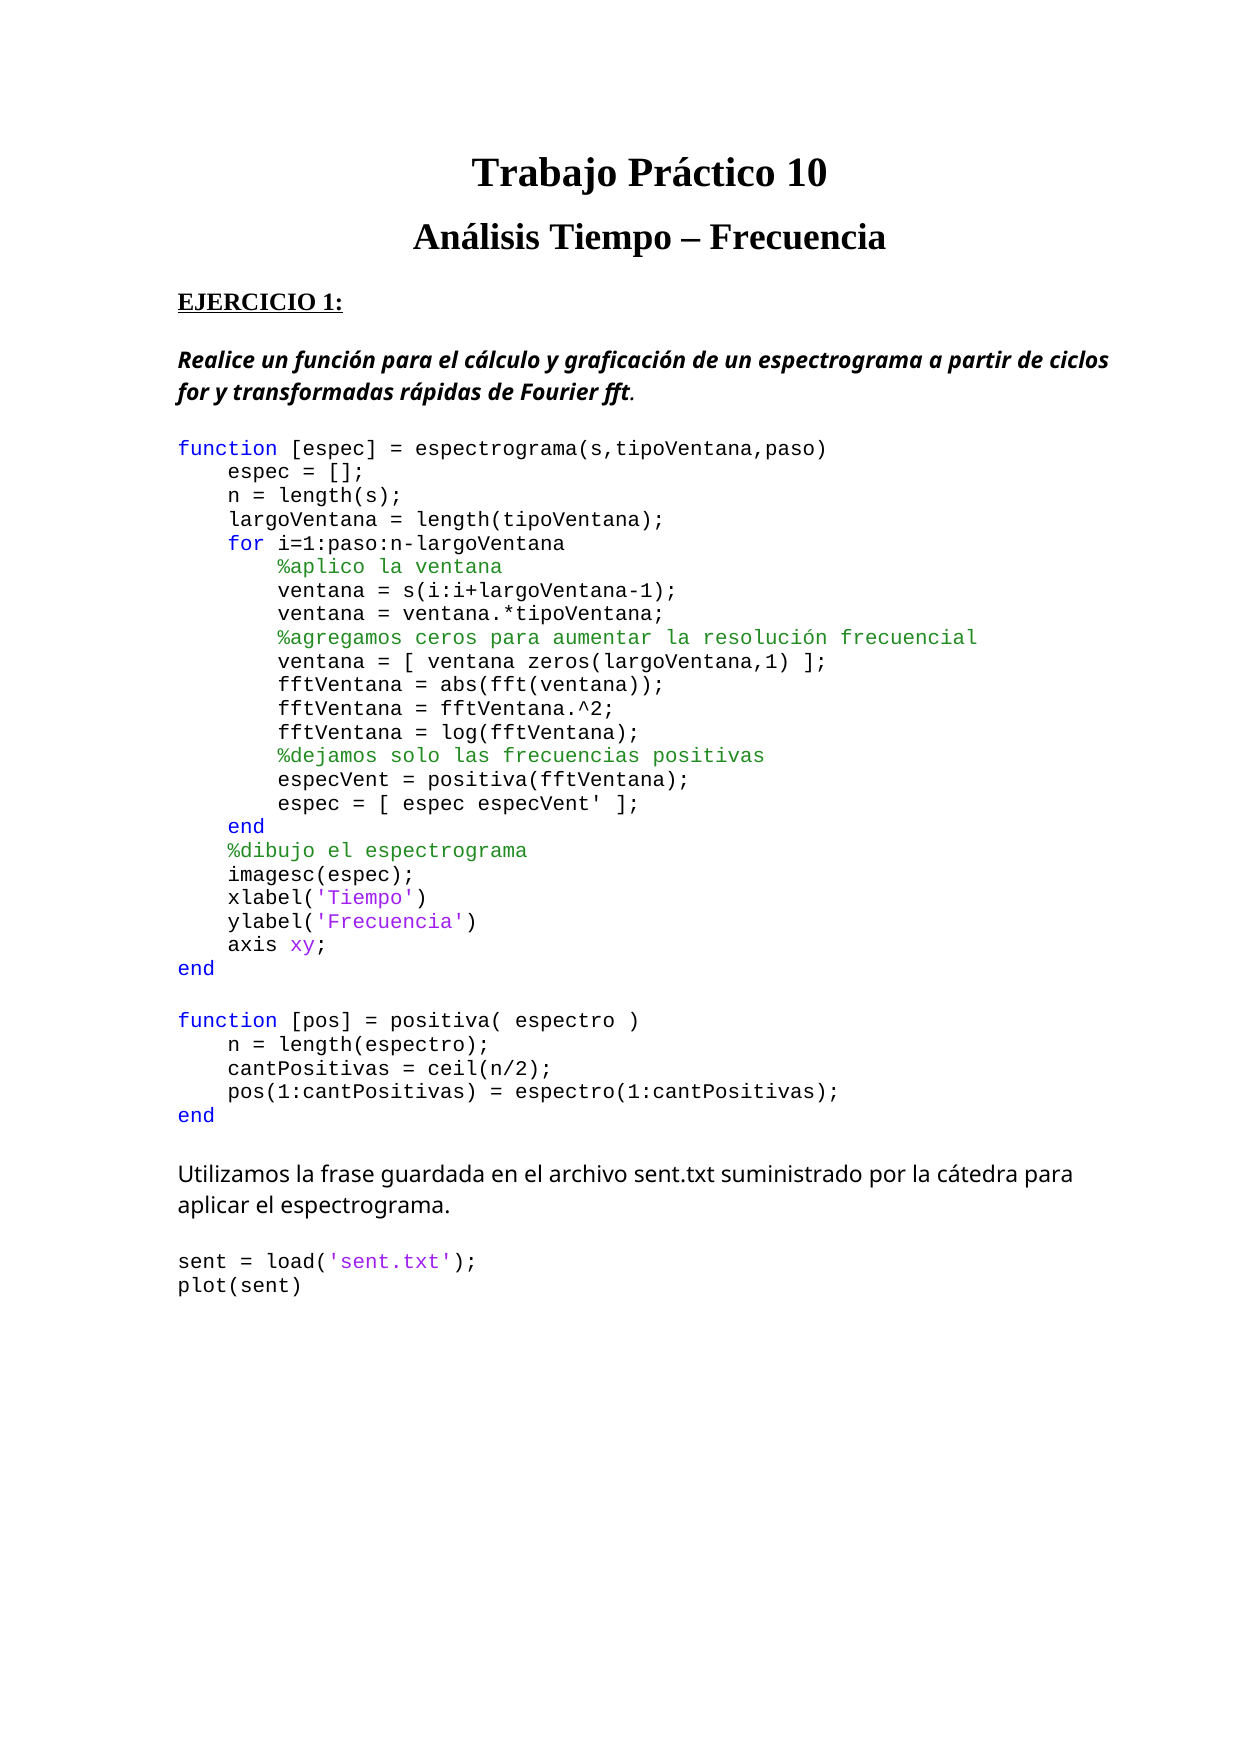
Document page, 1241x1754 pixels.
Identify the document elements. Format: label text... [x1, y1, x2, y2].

text end [177, 958, 1122, 982]
text espec = [ espec especVent' ]; [177, 793, 1122, 816]
text function [espec] = espectrograma(s,tipoVentana,paso) [177, 438, 1122, 462]
text espec = []; [177, 462, 1122, 485]
text n = length(s); [177, 485, 1122, 509]
text ventana = [ ventana zeros(largoVentana,1) ]; [177, 651, 1122, 674]
text cantPositivas = ceil(n/2); [177, 1058, 1122, 1081]
text xlabel('Tiempo') [177, 887, 1122, 911]
text imagesc(espec); [177, 863, 1122, 887]
text especVent = positiva(fftVentana); [177, 769, 1122, 793]
text sent = load('sent.txt'); [177, 1251, 1122, 1275]
text largoVentana = length(tipoVentana); [177, 509, 1122, 532]
text EJERCICIO 1: [177, 287, 1122, 315]
text n = length(espectro); [177, 1034, 1122, 1058]
text fftVentana = abs(fft(ventana)); [177, 674, 1122, 698]
text %agregamos ceros para aumentar la resolución frecuencial [177, 627, 1122, 651]
text fftVentana = fftVentana.^2; [177, 698, 1122, 722]
text end [177, 816, 1122, 840]
text Realice un función para el cálculo y graficación de un espectrograma a partir de ciclos for y transformadas rápidas de Fourier fft. [177, 344, 1122, 407]
text ventana = s(i:i+largoVentana-1); [177, 580, 1122, 603]
text Trabajo Práctico 10 [177, 148, 1122, 196]
text Utilizamos la frase guardada en el archivo sent.txt suministrado por la cátedra para aplicar el espectrograma. [177, 1157, 1122, 1220]
text plot(sent) [177, 1275, 1122, 1298]
text ylabel('Frecuencia') [177, 911, 1122, 934]
text Análisis Tiempo – Frecuencia [177, 215, 1122, 258]
text fftVentana = log(fftVentana); [177, 722, 1122, 745]
text %dejamos solo las frecuencias positivas [177, 745, 1122, 769]
text %dibujo el espectrograma [177, 840, 1122, 863]
text ventana = ventana.*tipoVentana; [177, 603, 1122, 627]
text %aplico la ventana [177, 556, 1122, 580]
text axis xy; [177, 934, 1122, 958]
text pos(1:cantPositivas) = espectro(1:cantPositivas); [177, 1081, 1122, 1105]
text end [177, 1105, 1122, 1129]
text function [pos] = positiva( espectro ) [177, 1011, 1122, 1034]
text for i=1:paso:n-largoVentana [177, 532, 1122, 556]
